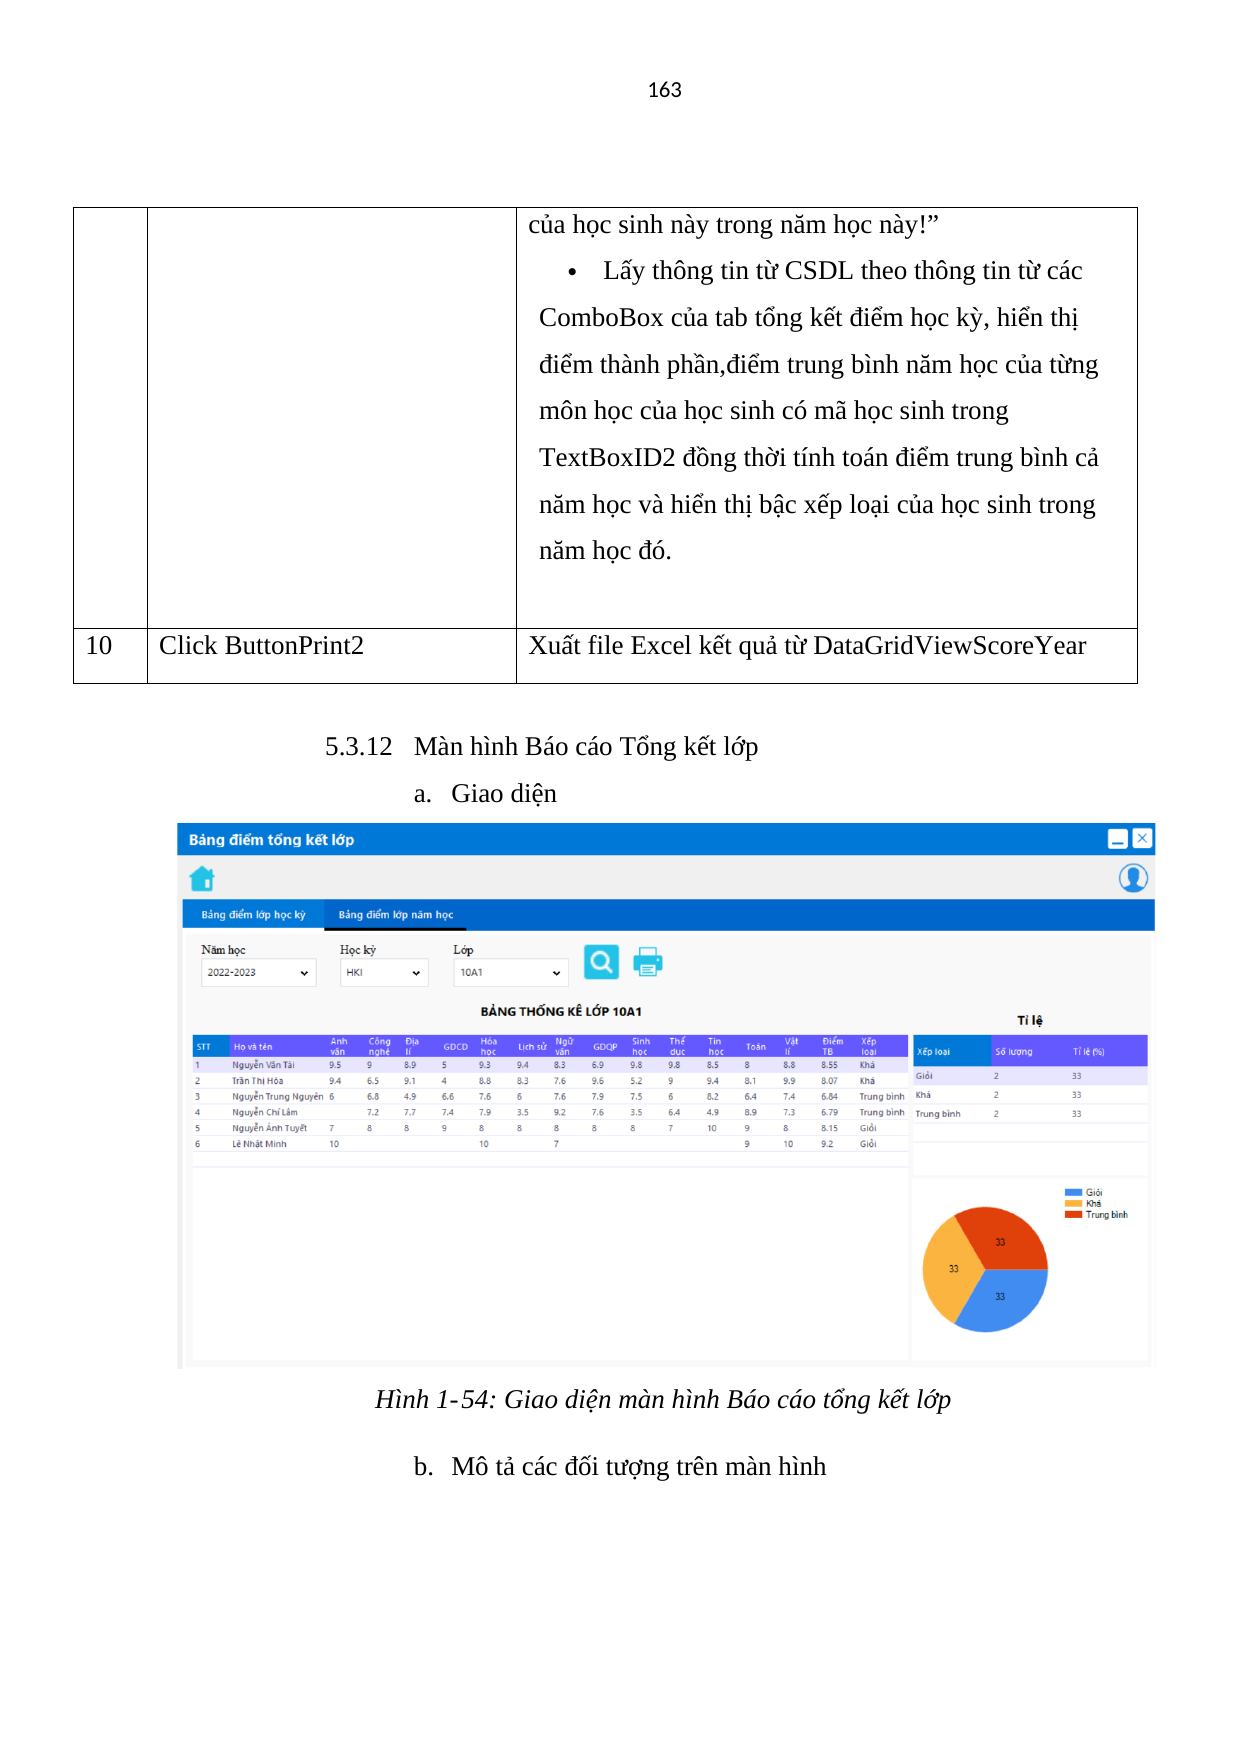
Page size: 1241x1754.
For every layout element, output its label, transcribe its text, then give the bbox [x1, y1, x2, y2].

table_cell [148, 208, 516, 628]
list Mô tả các đối tượng trên màn hình [413, 1450, 1122, 1482]
list Màn hình Báo cáo Tổng kết lớp [325, 730, 1122, 761]
picture [177, 823, 1156, 1369]
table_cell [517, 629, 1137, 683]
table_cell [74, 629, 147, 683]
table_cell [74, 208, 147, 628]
list Giao diện [413, 777, 1122, 808]
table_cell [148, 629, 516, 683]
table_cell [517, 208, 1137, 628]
